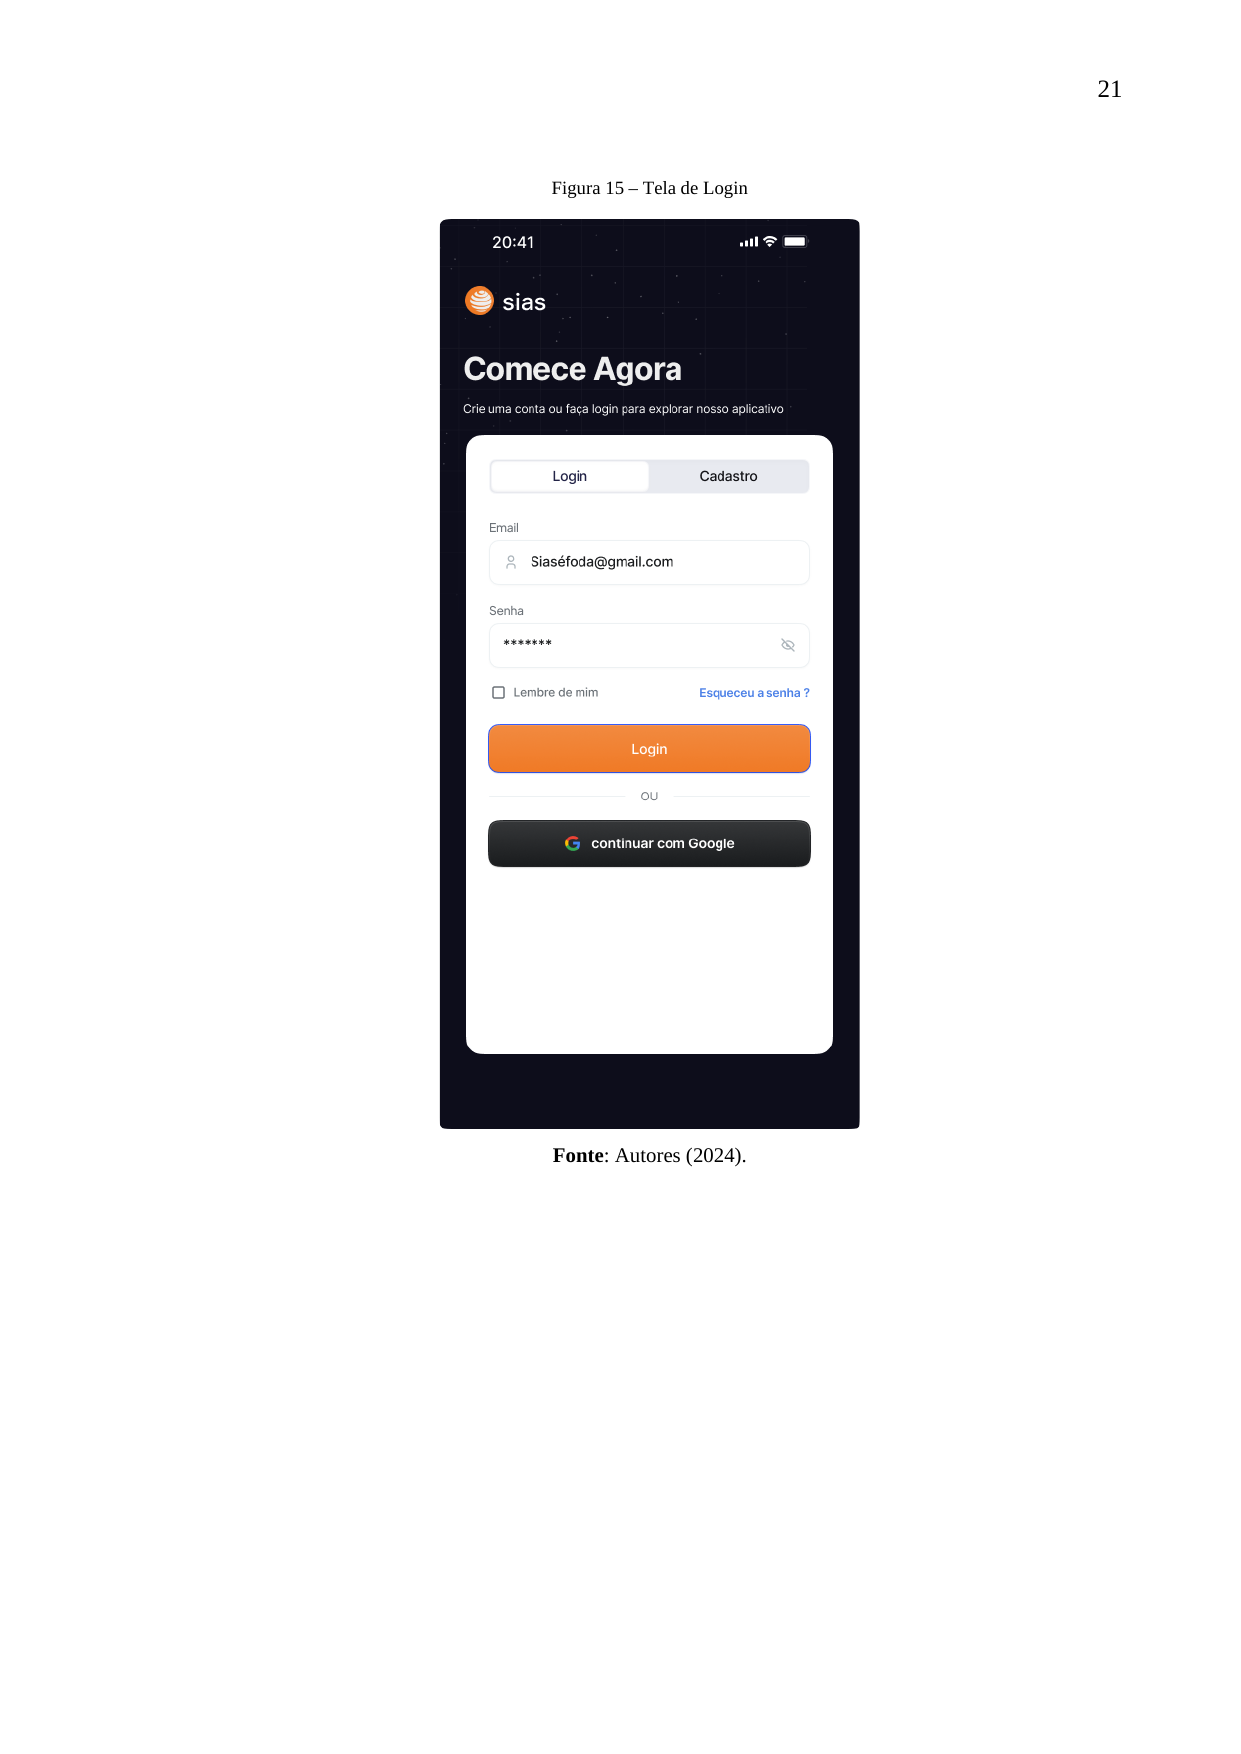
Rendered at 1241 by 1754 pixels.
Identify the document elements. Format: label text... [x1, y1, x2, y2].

text Fonte: Autores (2024). [177, 1143, 1122, 1167]
text Figura 15 – Tela de Login [177, 177, 1122, 199]
picture [439, 219, 860, 1129]
